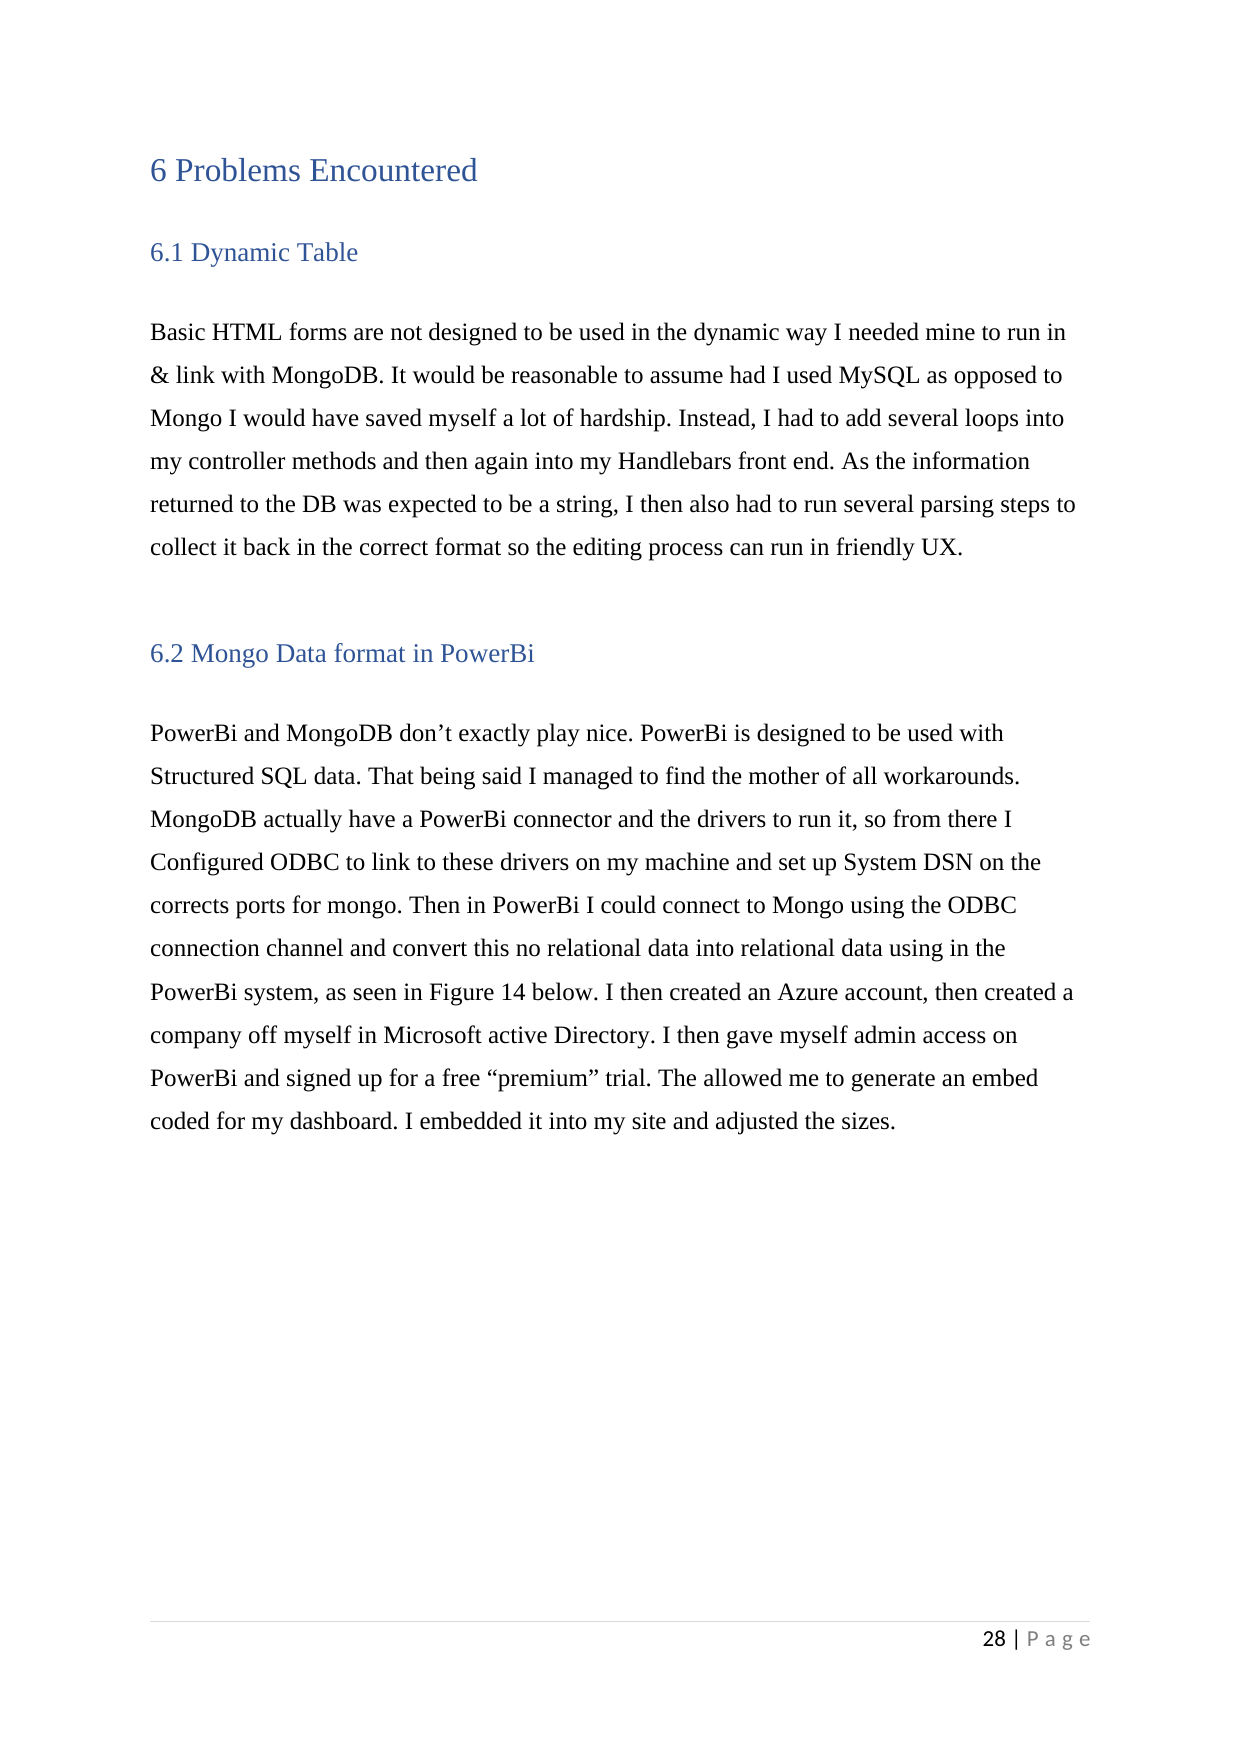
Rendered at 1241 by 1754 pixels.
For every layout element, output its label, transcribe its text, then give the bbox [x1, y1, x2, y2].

text Basic HTML forms are not designed to be used in the dynamic way I needed mine to run in & link with MongoDB. It would be reasonable to assume had I used MySQL as opposed to Mongo I would have saved myself a lot of hardship. Instead, I had to add several loops into my controller methods and then again into my Handlebars front end. As the information returned to the DB was expected to be a string, I then also had to run several parsing steps to collect it back in the correct format so the editing process can run in friendly UX. [150, 317, 1090, 561]
subtitle 6.1 Dynamic Table [150, 236, 1090, 268]
subtitle 6.2 Mongo Data format in PowerBi [150, 637, 1090, 668]
subtitle 6 Problems Encountered [150, 150, 1090, 188]
text PowerBi and MongoDB don’t exactly play nice. PowerBi is designed to be used with Structured SQL data. That being said I managed to find the mother of all workarounds. MongoDB actually have a PowerBi connector and the drivers to run it, so from there I Configured ODBC to link to these drivers on my machine and set up System DSN on the corrects ports for mongo. Then in PowerBi I could connect to Mongo using the ODBC connection channel and convert this no relational data into relational data using in the PowerBi system, as seen in Figure 14 below. I then created an Azure account, then created a company off myself in Microsoft active Directory. I then gave myself admin access on PowerBi and signed up for a free “premium” trial. The allowed me to generate an embed coded for my dashboard. I embedded it into my site and adjusted the sizes. [150, 718, 1090, 1135]
